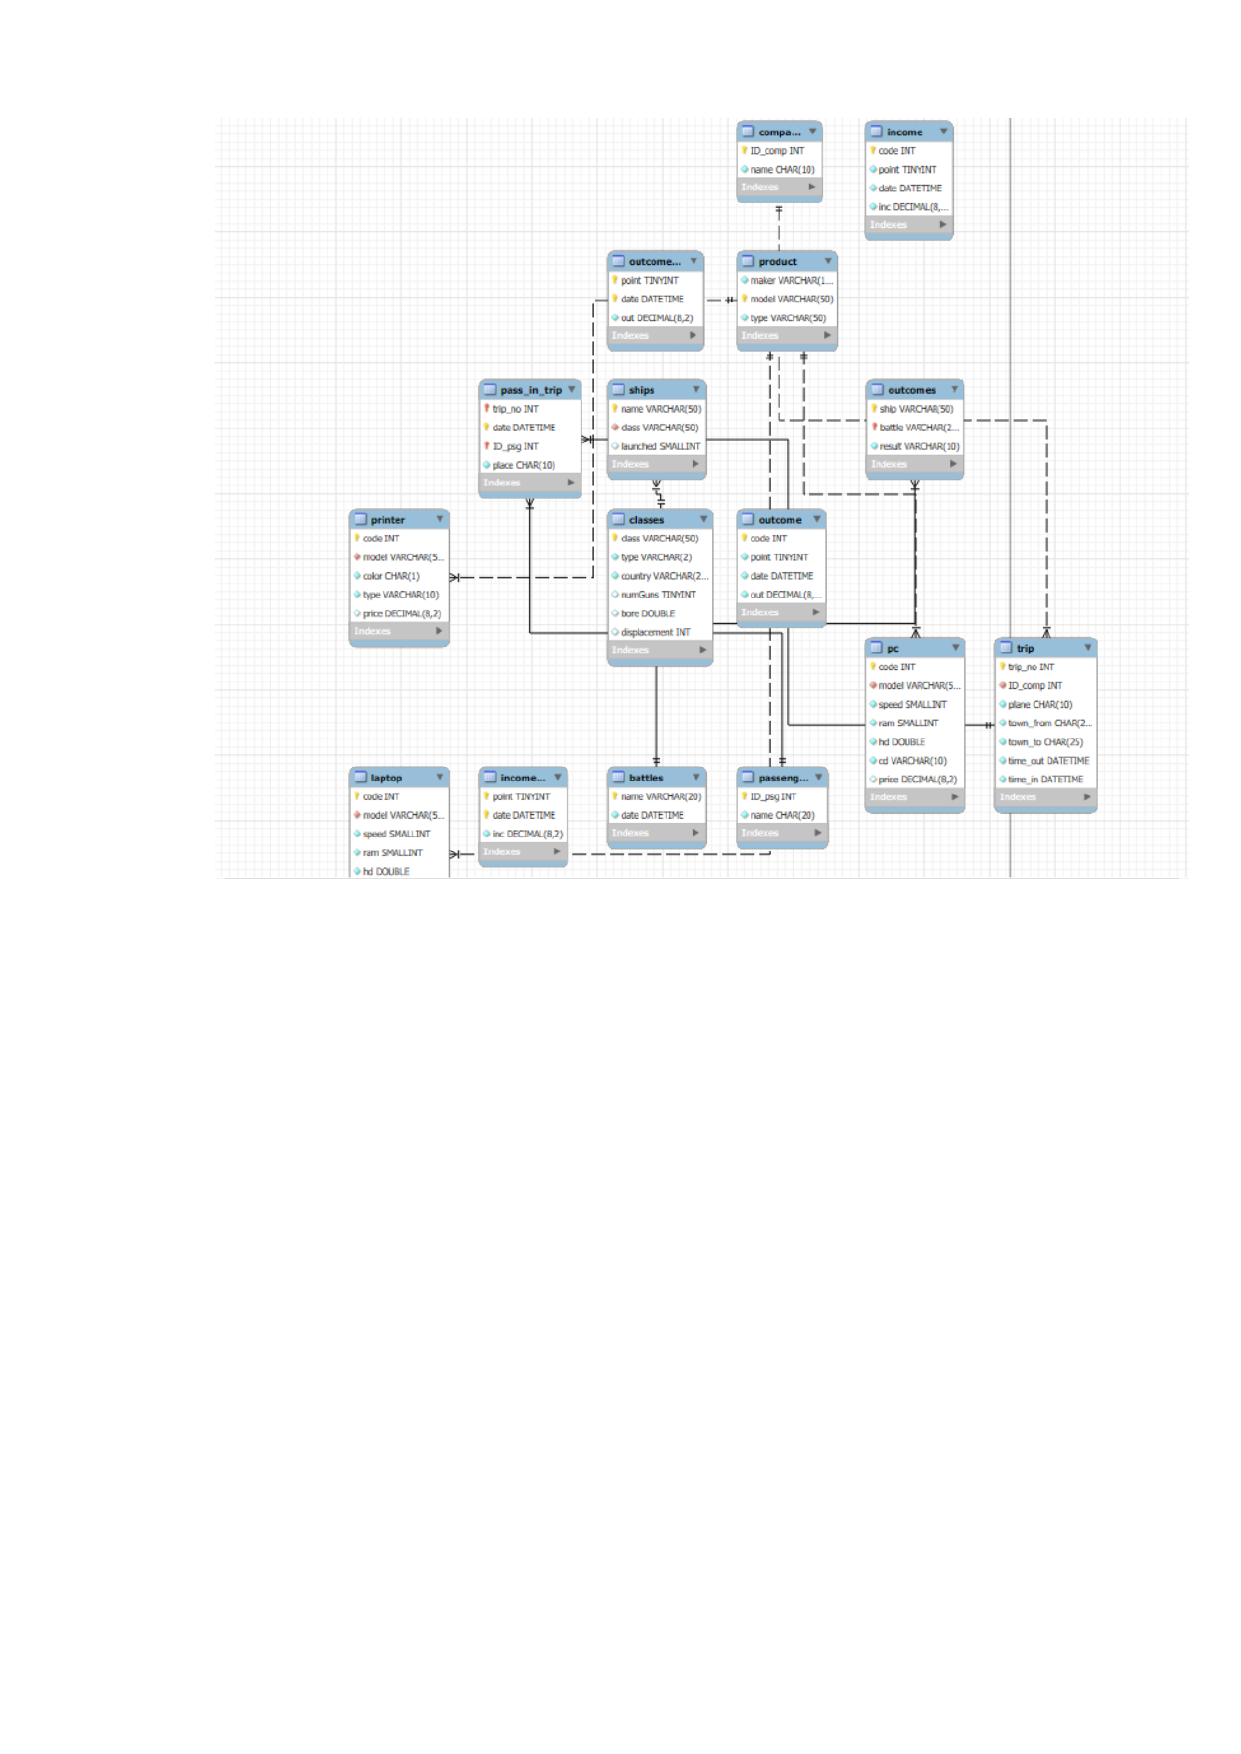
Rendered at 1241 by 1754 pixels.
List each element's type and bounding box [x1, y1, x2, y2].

picture [214, 118, 1190, 879]
